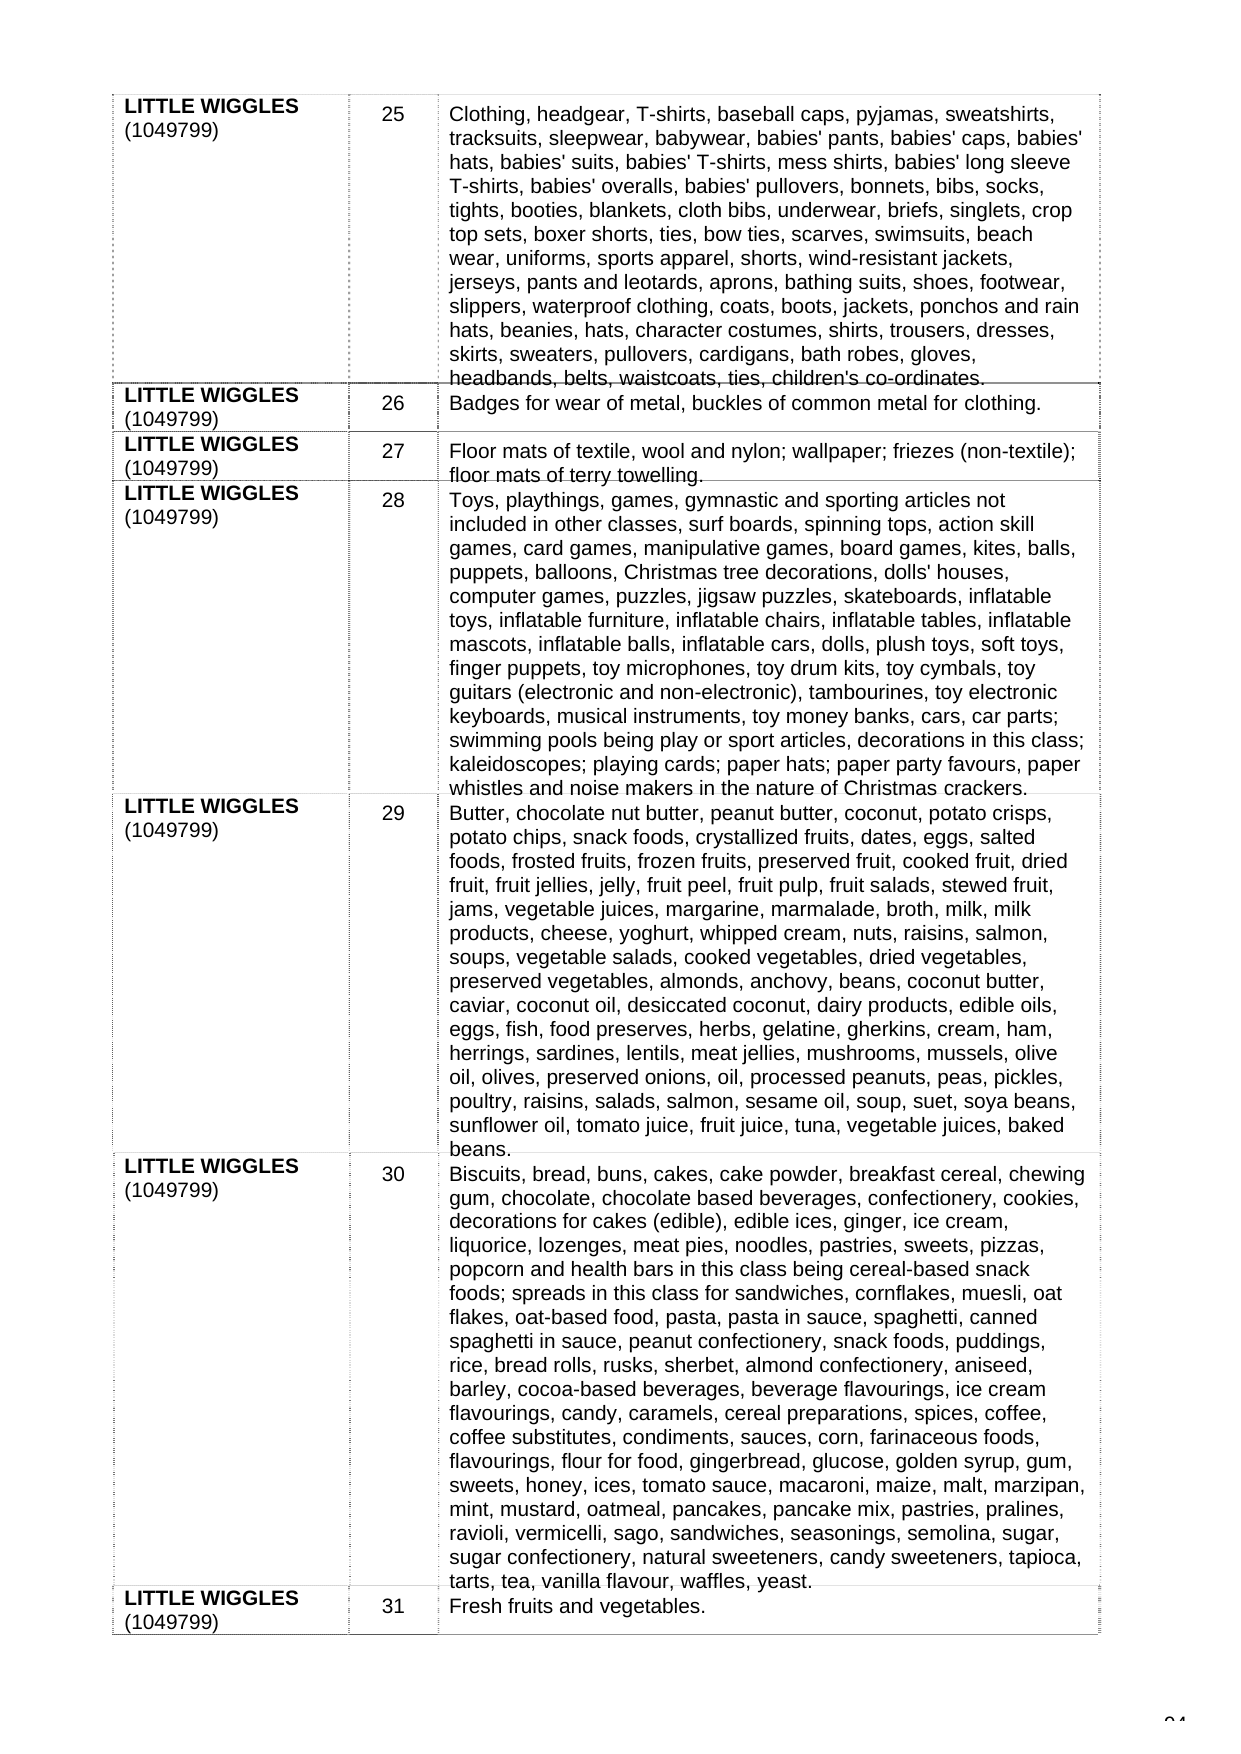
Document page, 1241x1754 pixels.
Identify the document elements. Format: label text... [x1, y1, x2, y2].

list Clothing, headgear, T-shirts, baseball caps, pyjamas, sweatshirts, tracksuits, sleepwear, babywear, babies' pants, babies' caps, babies' hats, babies' suits, babies' T-shirts, mess shirts, babies' long sleeve T-shirts, babies' overalls, babies' pullovers, bonnets, bibs, socks, tights, booties, blankets, cloth bibs, underwear, briefs, singlets, crop top sets, boxer shorts, ties, bow ties, scarves, swimsuits, beach wear, uniforms, sports apparel, shorts, wind-resistant jackets, jerseys, pants and leotards, aprons, bathing suits, shoes, footwear, slippers, waterproof clothing, coats, boots, jackets, ponchos and rain hats, beanies, hats, character costumes, shirts, trousers, dresses, skirts, sweaters, pullovers, cardigans, bath robes, gloves, headbands, belts, waistcoats, ties, children's co-ordinates. [381, 102, 1083, 389]
text (1049799) [124, 456, 299, 480]
text (1049799) [124, 505, 299, 529]
subtitle LITTLE WIGGLES [124, 1587, 299, 1611]
text (1049799) [124, 818, 299, 842]
list Toys, playthings, games, gymnastic and sporting articles not included in other classes, surf boards, spinning tops, action skill games, card games, manipulative games, board games, kites, balls, puppets, balloons, Christmas tree decorations, dolls' houses, computer games, puzzles, jigsaw puzzles, skateboards, inflatable toys, inflatable furniture, inflatable chairs, inflatable tables, inflatable mascots, inflatable balls, inflatable cars, dolls, plush toys, soft toys, finger puppets, toy microphones, toy drum kits, toy cymbals, toy guitars (electronic and non-electronic), tambourines, toy electronic keyboards, musical instruments, toy money banks, cars, car parts; swimming pools being play or sport articles, decorations in this class; kaleidoscopes; playing cards; paper hats; paper party favours, paper whistles and noise makers in the nature of Christmas crackers. [382, 488, 1085, 800]
subtitle LITTLE WIGGLES [124, 95, 299, 119]
text (1049799) [124, 1178, 299, 1202]
list Fresh fruits and vegetables. [382, 1594, 1240, 1618]
list Floor mats of textile, wool and nylon; wallpaper; friezes (non-textile); floor mats of terry towelling. [382, 439, 1077, 487]
subtitle LITTLE WIGGLES [124, 1154, 299, 1178]
text (1049799) [124, 407, 299, 431]
list Badges for wear of metal, buckles of common metal for clothing. [381, 391, 1240, 414]
text (1049799) [124, 1611, 299, 1634]
list Butter, chocolate nut butter, peanut butter, coconut, potato crisps, potato chips, snack foods, crystallized fruits, dates, eggs, salted foods, frosted fruits, frozen fruits, preserved fruit, cooked fruit, dried fruit, fruit jellies, jelly, fruit peel, fruit pulp, fruit salads, stewed fruit, jams, vegetable juices, margarine, marmalade, broth, milk, milk products, cheese, yoghurt, whipped cream, nuts, raisins, salmon, soups, vegetable salads, cooked vegetables, dried vegetables, preserved vegetables, almonds, anchovy, beans, coconut butter, caviar, coconut oil, desiccated coconut, dairy products, edible oils, eggs, fish, food preserves, herbs, gelatine, gherkins, cream, ham, herrings, sardines, lentils, meat jellies, mushrooms, mussels, olive oil, olives, preserved onions, oil, processed peanuts, peas, pickles, poultry, raisins, salads, salmon, sesame oil, soup, suet, soya beans, sunflower oil, tomato juice, fruit juice, tuna, vegetable juices, baked beans. [382, 801, 1077, 1160]
text (1049799) [124, 119, 299, 142]
list Biscuits, bread, buns, cakes, cake powder, breakfast cereal, chewing gum, chocolate, chocolate based beverages, confectionery, cookies, decorations for cakes (edible), edible ices, ginger, ice cream, liquorice, lozenges, meat pies, noodles, pastries, sweets, pizzas, popcorn and health bars in this class being cereal-based snack foods; spreads in this class for sandwiches, cornflakes, muesli, oat flakes, oat-based food, pasta, pasta in sauce, spaghetti, canned spaghetti in sauce, peanut confectionery, snack foods, puddings, rice, bread rolls, rusks, sherbet, almond confectionery, aniseed, barley, cocoa-based beverages, beverage flavourings, ice cream flavourings, candy, caramels, cereal preparations, spices, coffee, coffee substitutes, condiments, sauces, corn, farinaceous foods, flavourings, flour for food, gingerbread, glucose, golden syrup, gum, sweets, honey, ices, tomato sauce, macaroni, maize, malt, marzipan, mint, mustard, oatmeal, pancakes, pancake mix, pastries, pralines, ravioli, vermicelli, sago, sandwiches, seasonings, semolina, sugar, sugar confectionery, natural sweeteners, candy sweeteners, tapioca, tarts, tea, vanilla flavour, waffles, yeast. [382, 1161, 1086, 1593]
subtitle LITTLE WIGGLES [124, 383, 299, 407]
picture [110, 92, 1102, 1638]
subtitle LITTLE WIGGLES [124, 481, 299, 505]
subtitle LITTLE WIGGLES [124, 432, 299, 456]
subtitle LITTLE WIGGLES [124, 794, 299, 818]
